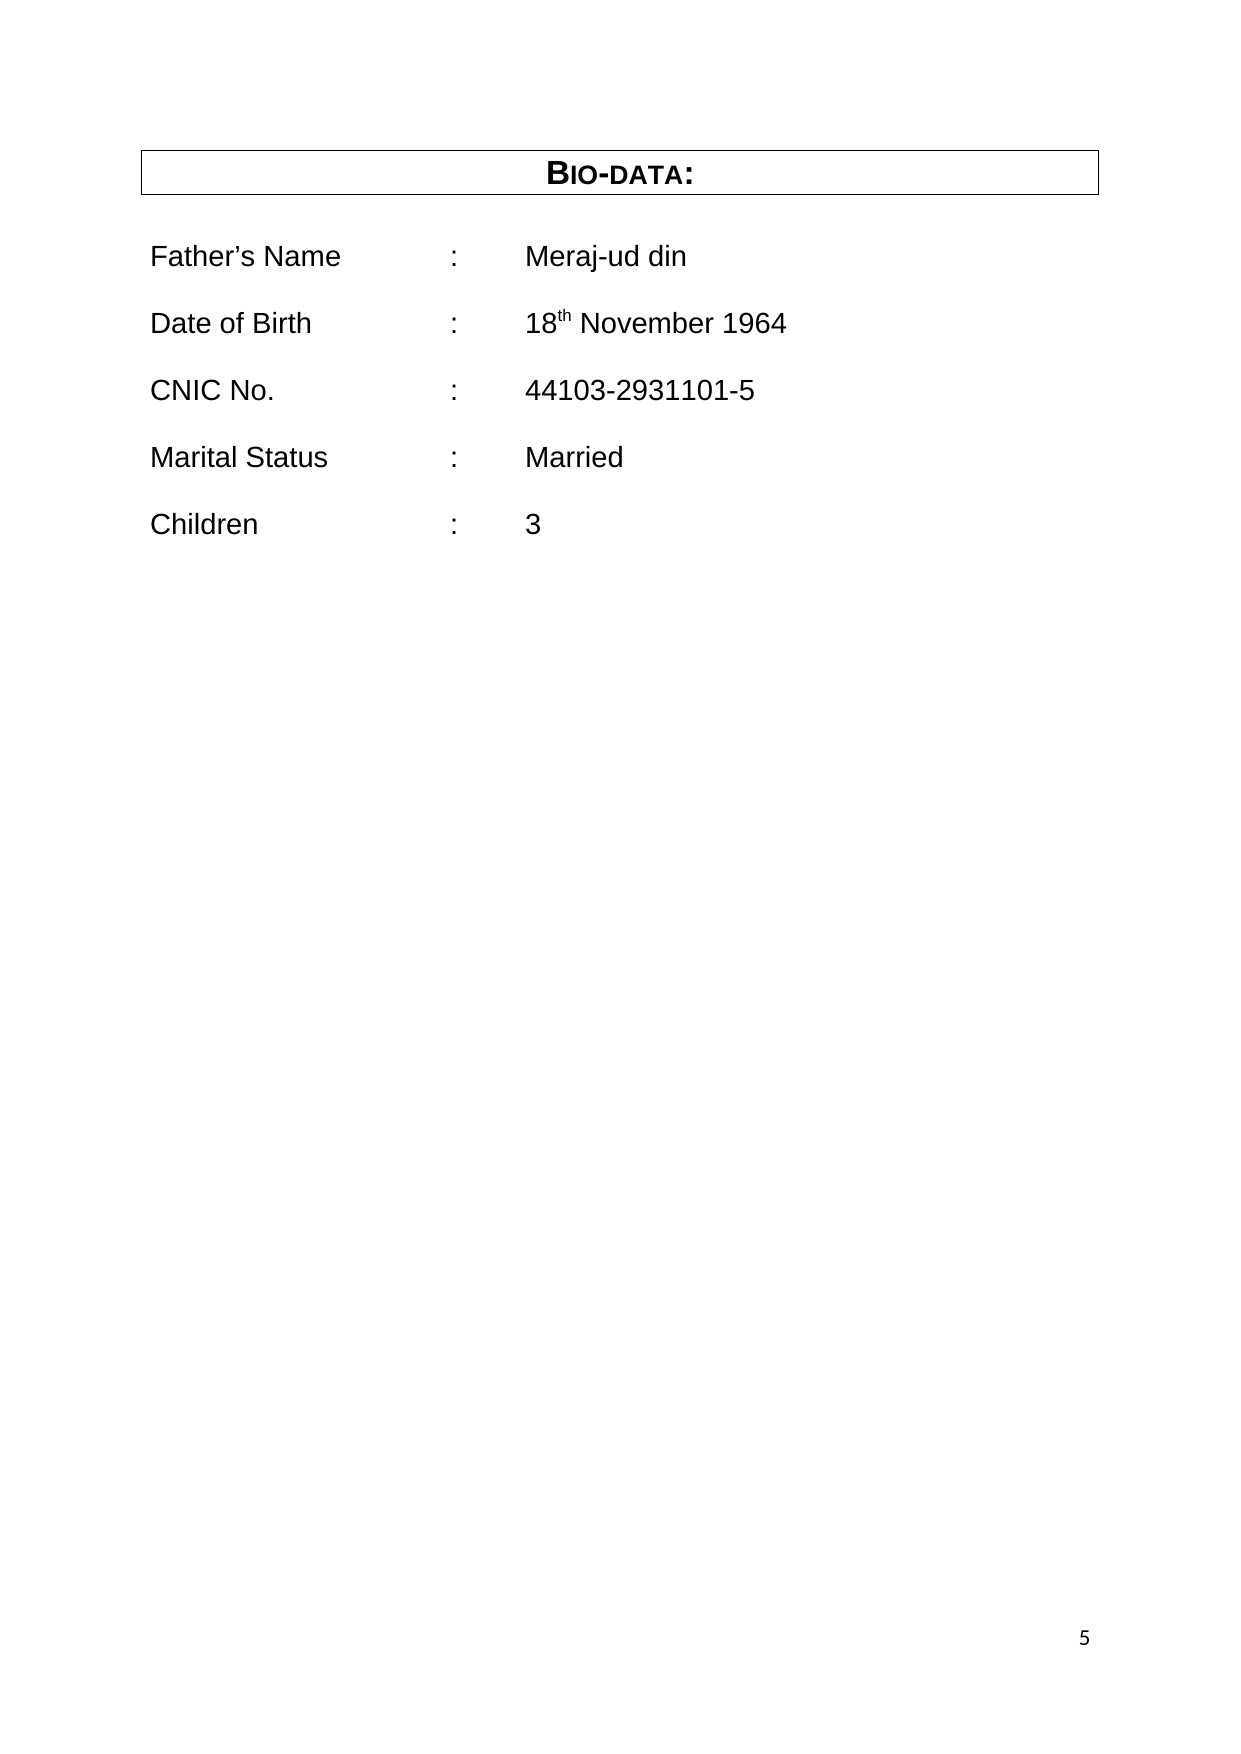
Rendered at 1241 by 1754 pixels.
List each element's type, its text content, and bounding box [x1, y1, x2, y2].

text Father’s Name : Meraj-ud din [150, 239, 1090, 272]
text Bio-data: [142, 151, 1098, 194]
text Date of Birth : 18th November 1964 [150, 306, 1090, 339]
text CNIC No. : 44103-2931101-5 [150, 373, 1090, 407]
text Marital Status : Married [150, 440, 1090, 474]
text Children : 3 [150, 507, 1090, 541]
